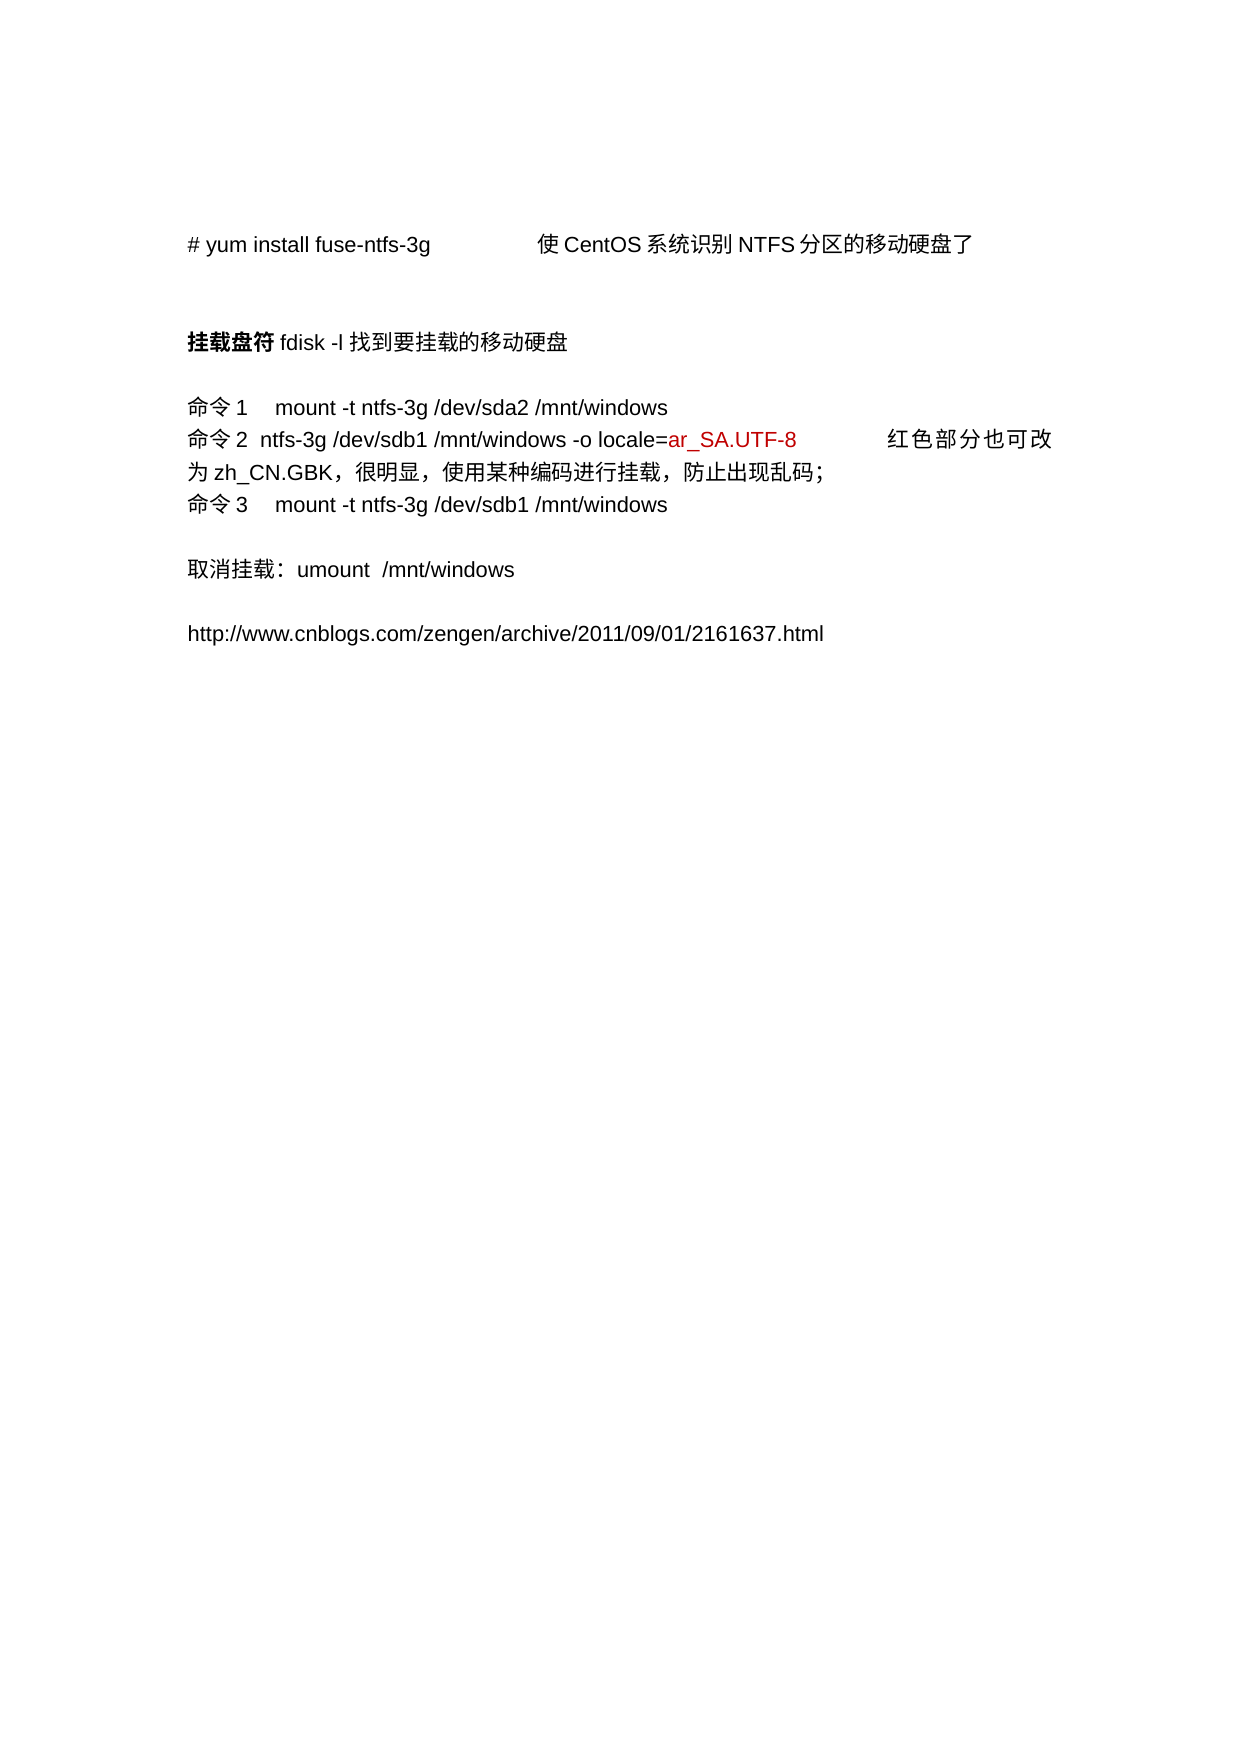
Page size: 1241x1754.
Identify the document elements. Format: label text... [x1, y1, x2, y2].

text 命令1 mount -t ntfs-3g /dev/sda2 /mnt/windows [187, 389, 1053, 422]
text # yum install fuse-ntfs-3g 使CentOS系统识别NTFS分区的移动硬盘了 [187, 227, 1053, 259]
text 命令2 ntfs-3g /dev/sdb1 /mnt/windows -o locale=ar_SA.UTF-8 红色部分也可改为zh_CN.GBK，很明显，使用某种编码进行挂载，防止出现乱码； [187, 422, 1053, 487]
text http://www.cnblogs.com/zengen/archive/2011/09/01/2161637.html [187, 617, 1053, 649]
text 命令3 mount -t ntfs-3g /dev/sdb1 /mnt/windows [187, 487, 1053, 519]
text 取消挂载：umount /mnt/windows [187, 552, 1053, 584]
text 挂载盘符 fdisk -l 找到要挂载的移动硬盘 [187, 324, 1053, 357]
